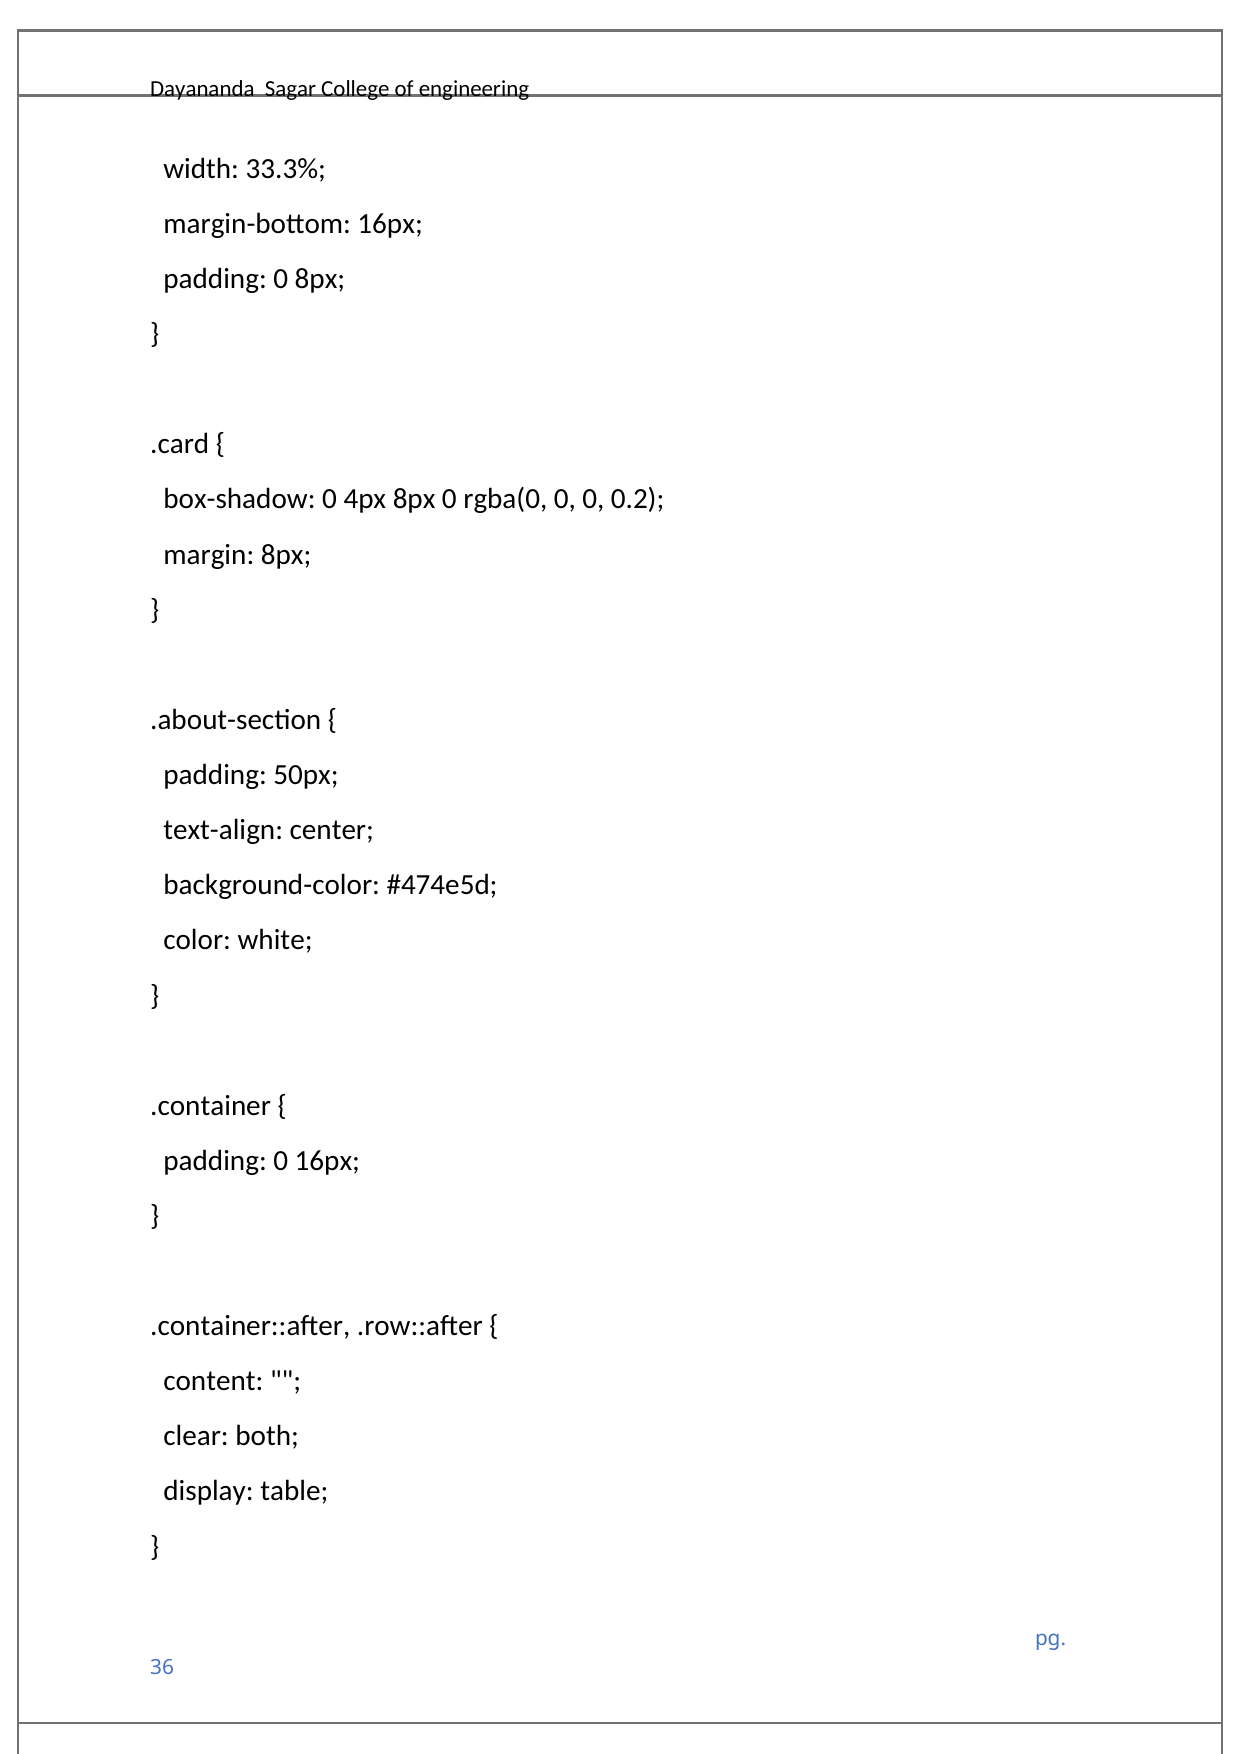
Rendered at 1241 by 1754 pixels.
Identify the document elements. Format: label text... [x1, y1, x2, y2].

text padding: 0 8px; [150, 260, 1090, 296]
text content: ""; [150, 1362, 1090, 1398]
text margin-bottom: 16px; [150, 205, 1090, 241]
text .container::after, .row::after { [150, 1307, 1090, 1343]
text .about-section { [150, 701, 1090, 737]
text margin: 8px; [150, 536, 1090, 571]
text } [150, 977, 1090, 1012]
text text-align: center; [150, 811, 1090, 847]
text } [150, 591, 1090, 626]
text } [150, 1528, 1090, 1563]
text color: white; [150, 921, 1090, 957]
text padding: 50px; [150, 756, 1090, 792]
text .card { [150, 426, 1090, 461]
text width: 33.3%; [150, 150, 1090, 186]
text box-shadow: 0 4px 8px 0 rgba(0, 0, 0, 0.2); [150, 481, 1090, 516]
text .container { [150, 1087, 1090, 1122]
text } [150, 1197, 1090, 1233]
text } [150, 315, 1090, 351]
text display: table; [150, 1472, 1090, 1508]
text background-color: #474e5d; [150, 866, 1090, 902]
text padding: 0 16px; [150, 1142, 1090, 1177]
text clear: both; [150, 1417, 1090, 1453]
